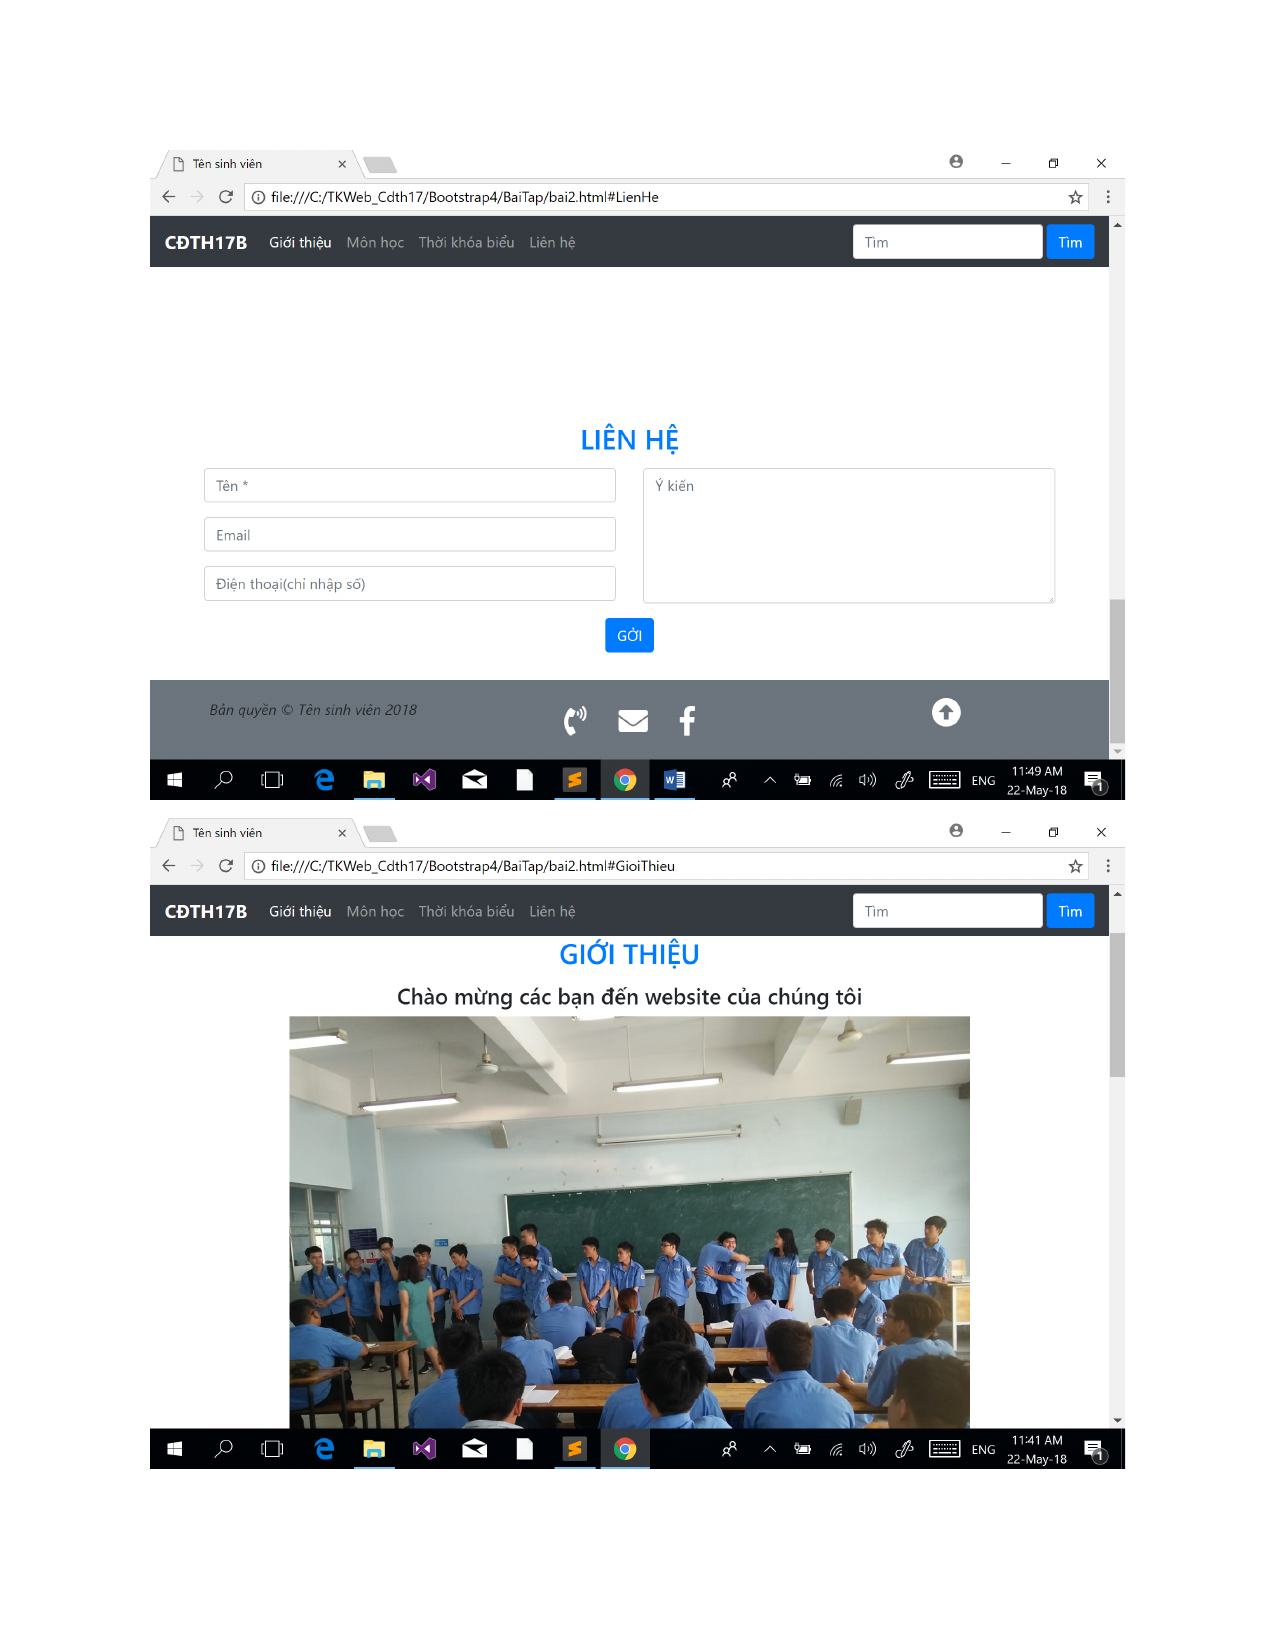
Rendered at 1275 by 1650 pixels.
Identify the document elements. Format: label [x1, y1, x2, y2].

picture [150, 818, 1125, 1469]
picture [150, 150, 1125, 800]
